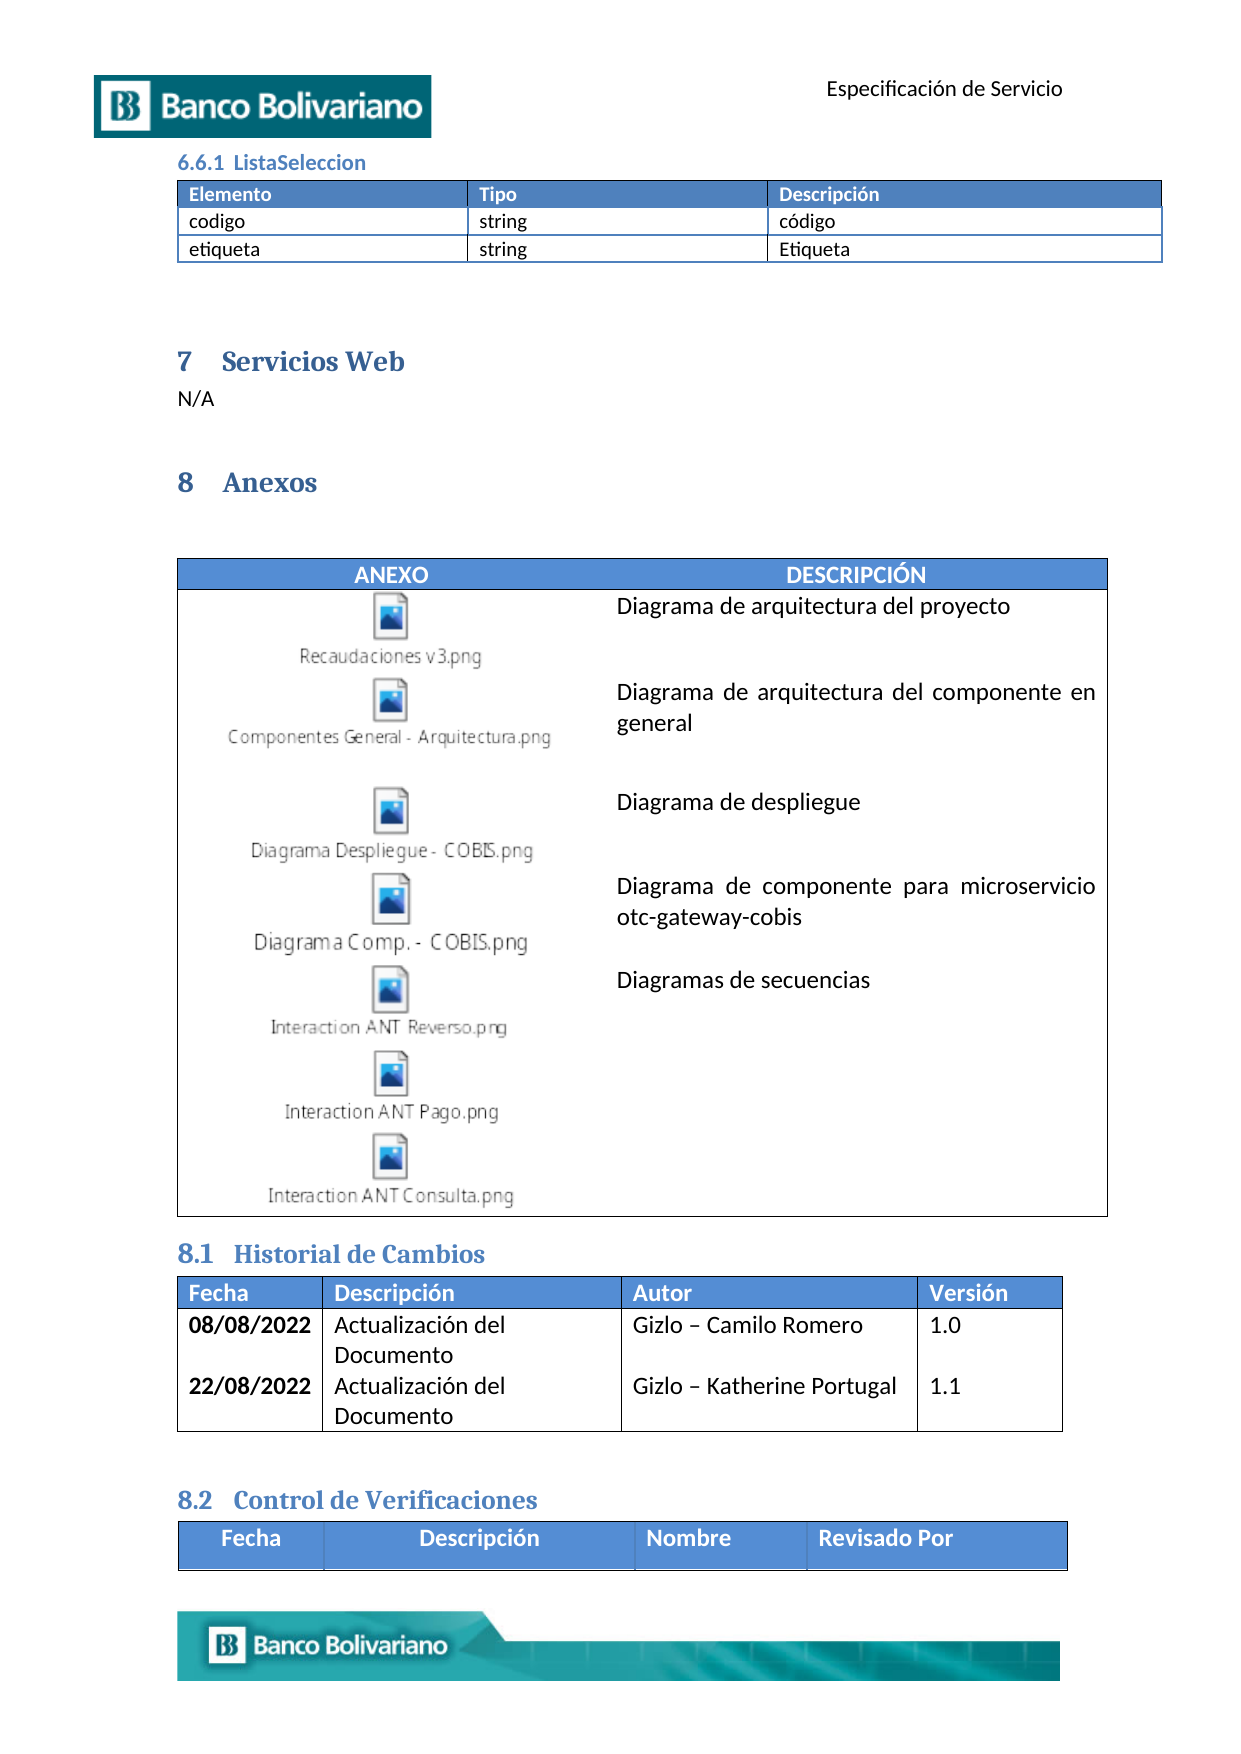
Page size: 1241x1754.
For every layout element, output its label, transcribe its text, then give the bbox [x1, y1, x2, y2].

table_header Versión [918, 1277, 1062, 1308]
table_cell Diagramas de secuencias [605, 965, 1107, 1216]
table_header Fecha [179, 1522, 323, 1569]
table_cell Etiqueta [768, 236, 1161, 261]
text N/A [177, 384, 1063, 412]
table_cell [178, 676, 605, 786]
table_cell Diagrama de arquitectura del proyecto [605, 590, 1107, 676]
table_cell string [468, 236, 767, 261]
table_header Autor [622, 1277, 917, 1308]
table_cell etiqueta [179, 236, 467, 261]
subtitle ListaSeleccion [177, 148, 1063, 176]
table_cell Gizlo – Katherine Portugal [622, 1370, 917, 1431]
table_header ANEXO [178, 559, 605, 589]
table_cell Gizlo – Camilo Romero [622, 1309, 917, 1370]
table_cell código [769, 208, 1161, 234]
table_cell 1.1 [918, 1370, 1062, 1431]
table_cell Actualización del Documento [323, 1309, 621, 1370]
subtitle Servicios Web [177, 346, 1063, 379]
table_header Descripción [768, 181, 1161, 206]
table_header Elemento [178, 181, 467, 206]
table_cell [178, 786, 605, 870]
table_cell 08/08/2022 [178, 1309, 322, 1370]
table_header Revisado Por [808, 1522, 1067, 1569]
subtitle Anexos [177, 466, 1063, 500]
picture [93, 75, 432, 138]
table_cell Diagrama de componente para microservicio otc-gateway-cobis [605, 870, 1107, 965]
table_cell Actualización del Documento [323, 1370, 621, 1431]
table_header Descripción [323, 1277, 621, 1308]
table_cell [178, 965, 605, 1216]
table_cell [178, 870, 605, 965]
table_header Descripción [325, 1522, 634, 1569]
table_cell Diagrama de despliegue [605, 786, 1107, 870]
subtitle Control de Verificaciones [177, 1485, 1063, 1516]
subtitle Historial de Cambios [177, 1238, 1063, 1271]
table_cell string [469, 208, 767, 234]
table_cell 1.0 [918, 1309, 1062, 1370]
table_header Nombre [636, 1522, 806, 1569]
table_cell codigo [179, 208, 467, 234]
table_cell 22/08/2022 [178, 1370, 322, 1431]
table_cell [178, 590, 605, 676]
table_cell Diagrama de arquitectura del componente en general [605, 676, 1107, 786]
picture [177, 1608, 1060, 1681]
table_header Tipo [468, 181, 767, 206]
table_header DESCRIPCIÓN [605, 559, 1107, 589]
table_header Fecha [178, 1277, 322, 1308]
